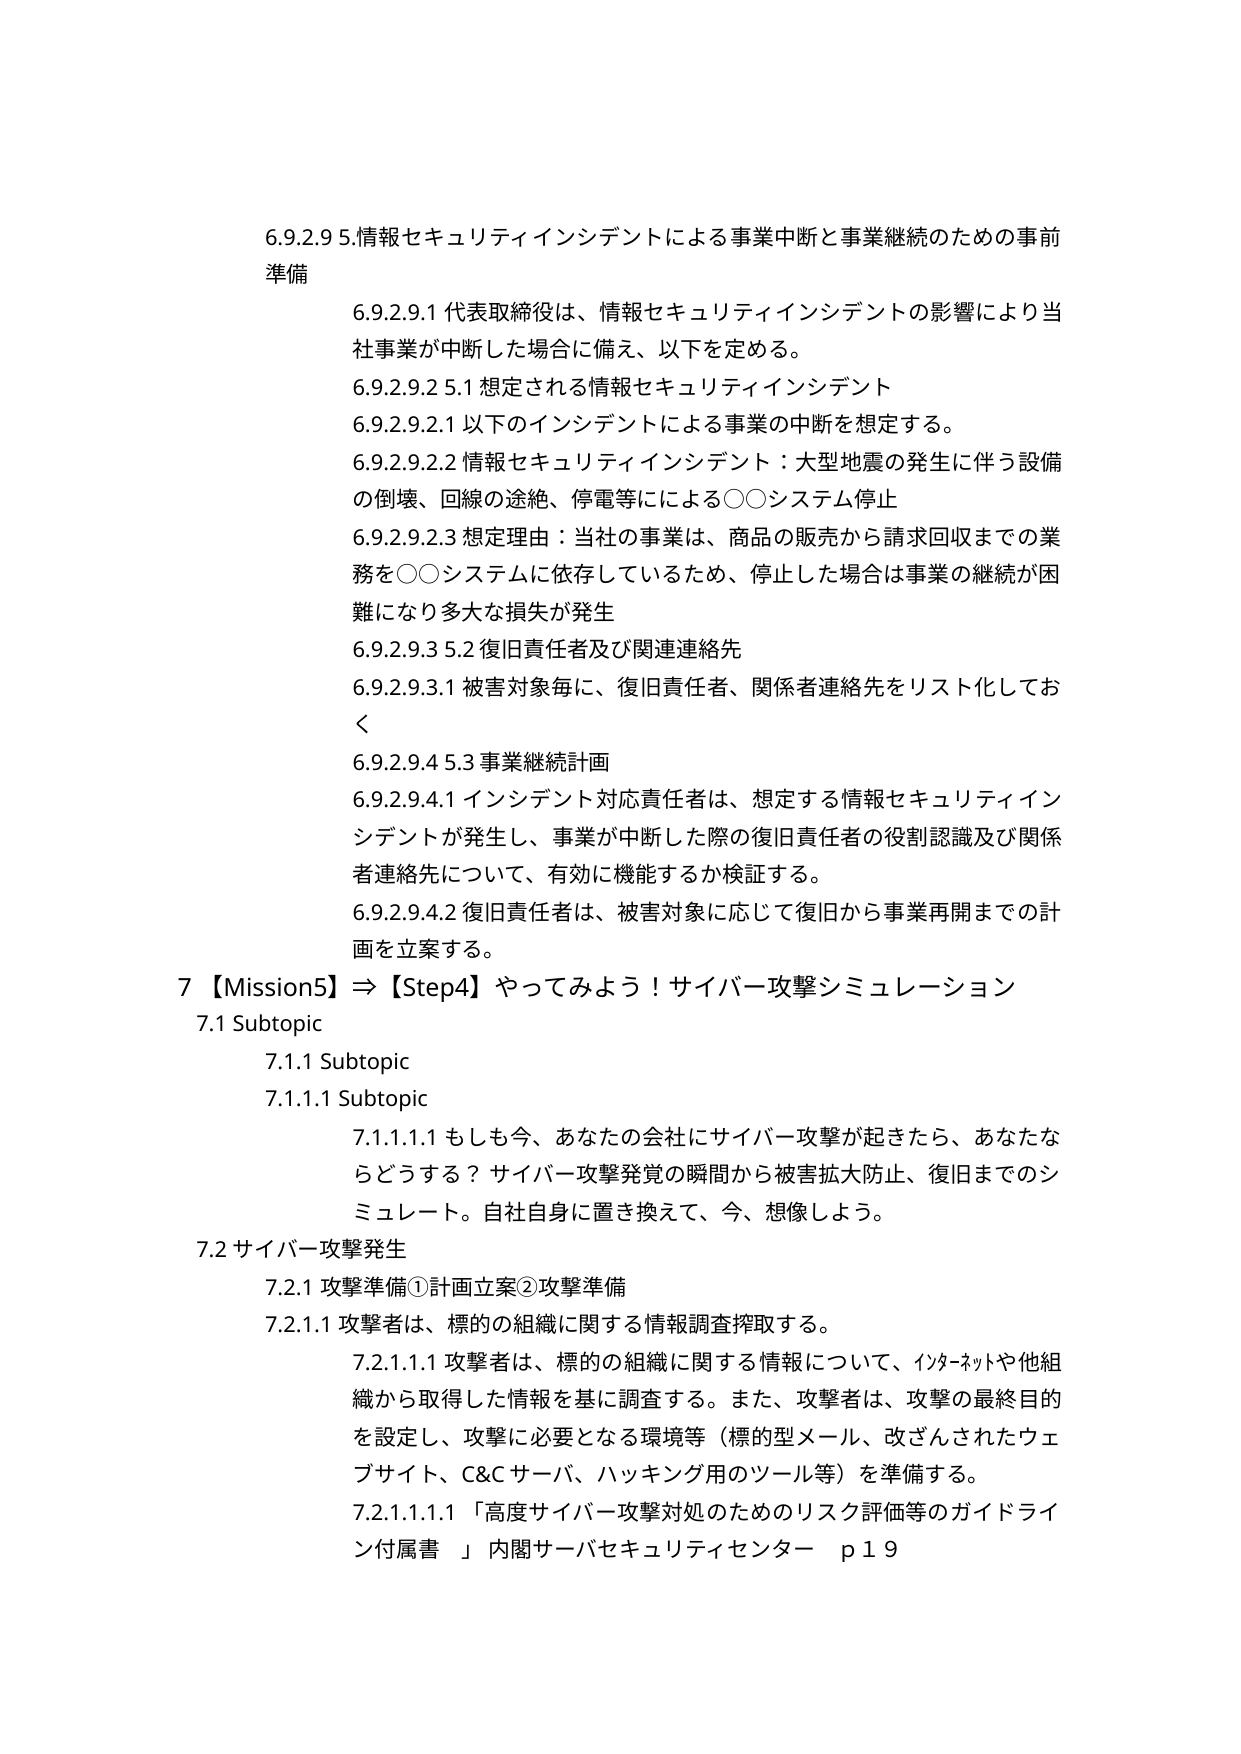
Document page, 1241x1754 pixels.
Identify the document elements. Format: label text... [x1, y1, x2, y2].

text 攻撃準備①計画立案②攻撃準備 [265, 1267, 1063, 1304]
text 【Mission5】⇒【Step4】やってみよう！サイバー攻撃シミュレーション [177, 967, 1063, 1004]
text 被害対象毎に、復旧責任者、関係者連絡先をリスト化しておく [352, 667, 1063, 742]
text 攻撃者は、標的の組織に関する情報調査搾取する。 [265, 1304, 1063, 1342]
text 代表取締役は、情報セキュリティインシデントの影響により当社事業が中断した場合に備え、以下を定める。 [352, 292, 1063, 367]
text Subtopic [265, 1079, 1063, 1117]
text 復旧責任者は、被害対象に応じて復旧から事業再開までの計画を立案する。 [352, 892, 1063, 967]
text Subtopic [265, 1042, 1063, 1079]
text 想定理由：当社の事業は、商品の販売から請求回収までの業務を○○システムに依存しているため、停止した場合は事業の継続が困難になり多大な損失が発生 [352, 517, 1063, 629]
text Subtopic [196, 1004, 1063, 1042]
text 5.1想定される情報セキュリティインシデント [352, 367, 1063, 404]
text 5.情報セキュリティインシデントによる事業中断と事業継続のための事前準備 [265, 217, 1063, 292]
text 5.3事業継続計画 [352, 742, 1063, 779]
text もしも今、あなたの会社にサイバー攻撃が起きたら、あなたならどうする？ サイバー攻撃発覚の瞬間から被害拡大防止、復旧までのシミュレート。自社自身に置き換えて、今、想像しよう。 [352, 1117, 1063, 1229]
text インシデント対応責任者は、想定する情報セキュリティインシデントが発生し、事業が中断した際の復旧責任者の役割認識及び関係者連絡先について、有効に機能するか検証する。 [352, 779, 1063, 892]
text 攻撃者は、標的の組織に関する情報について、ｲﾝﾀｰﾈｯﾄや他組織から取得した情報を基に調査する。また、攻撃者は、攻撃の最終目的を設定し、攻撃に必要となる環境等（標的型メール、改ざんされたウェブサイト、C&Cサーバ、ハッキング用のツール等）を準備する。 [352, 1342, 1063, 1492]
text 情報セキュリティインシデント：大型地震の発生に伴う設備の倒壊、回線の途絶、停電等にによる○○システム停止 [352, 442, 1063, 517]
text 「高度サイバー攻撃対処のためのリスク評価等のガイドライン付属書 」 内閣サーバセキュリティセンター ｐ１９ [352, 1492, 1063, 1567]
text 5.2復旧責任者及び関連連絡先 [352, 629, 1063, 667]
text サイバー攻撃発生 [196, 1229, 1063, 1267]
text 以下のインシデントによる事業の中断を想定する。 [352, 404, 1063, 442]
